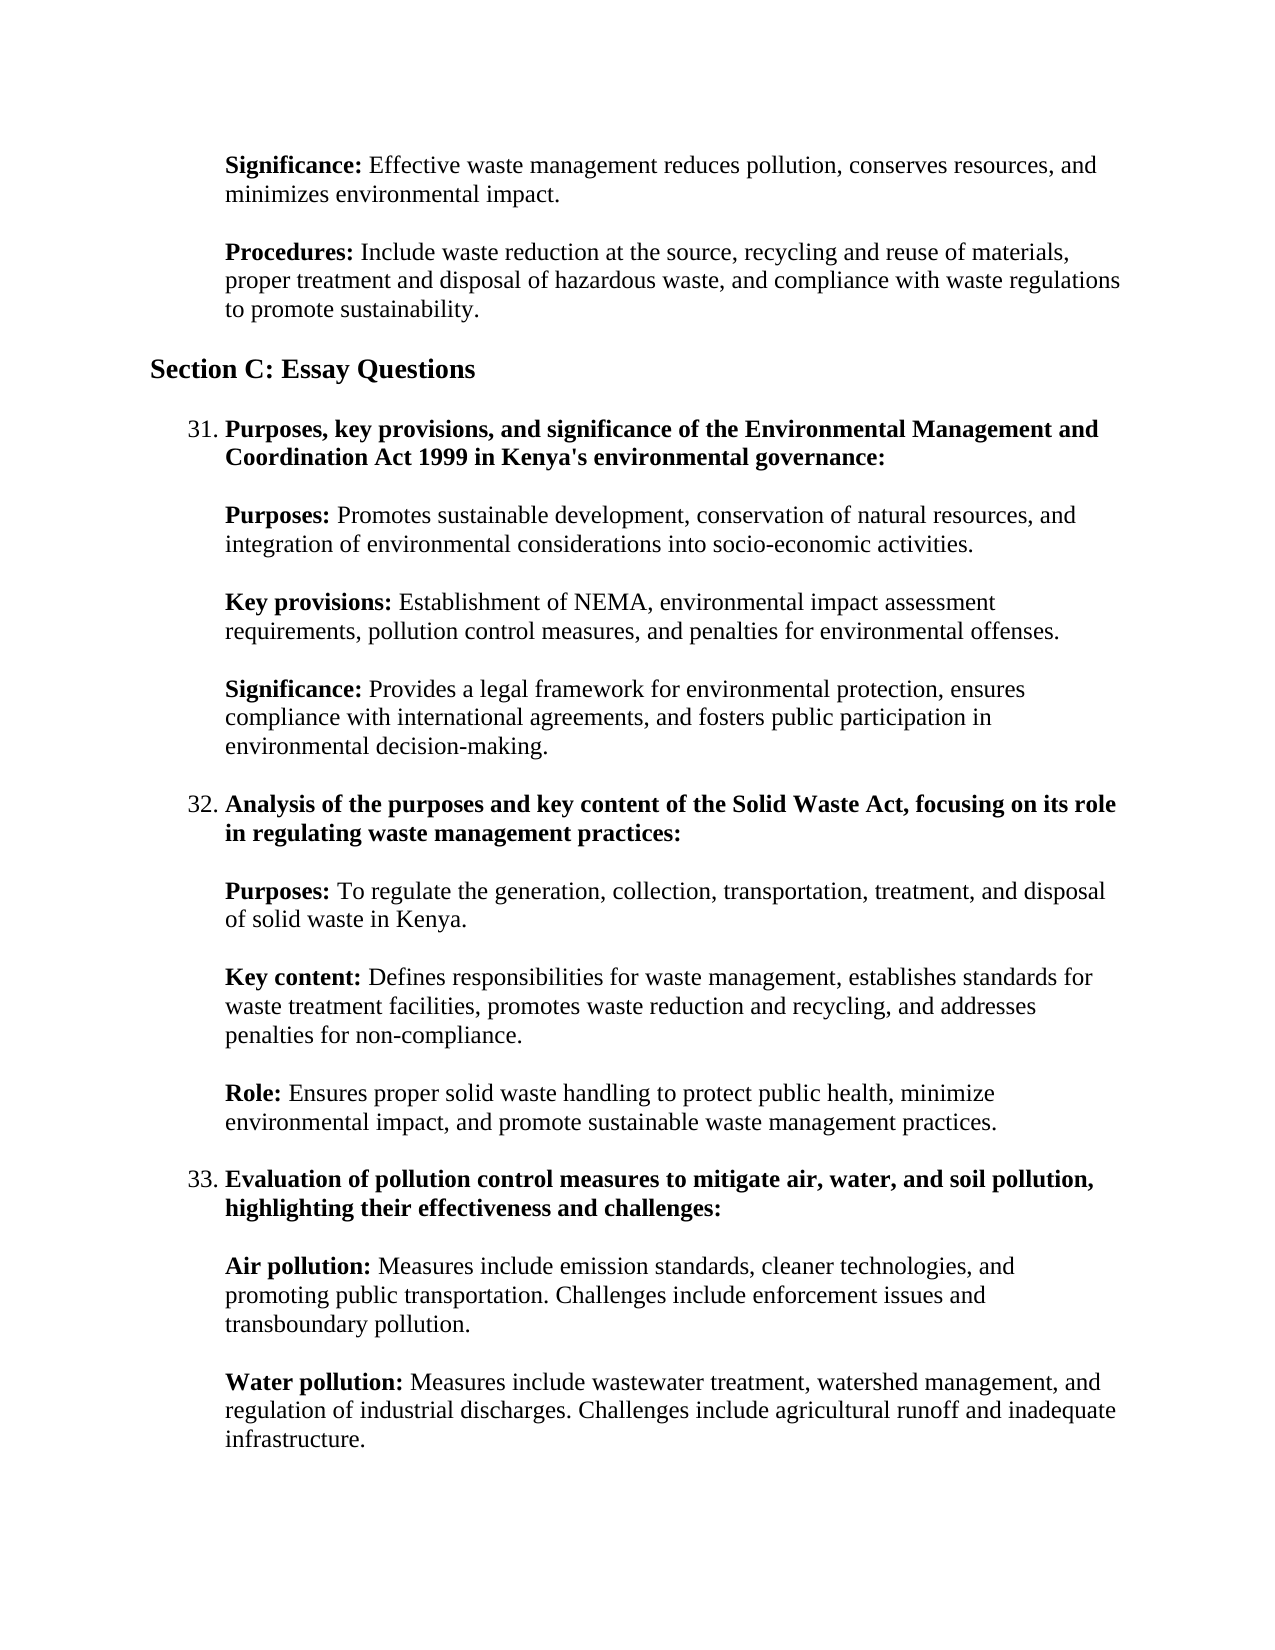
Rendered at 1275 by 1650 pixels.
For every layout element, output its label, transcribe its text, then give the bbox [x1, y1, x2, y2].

text Significance: Provides a legal framework for environmental protection, ensures compliance with international agreements, and fosters public participation in environmental decision-making. [225, 674, 1125, 760]
text Section C: Essay Questions [150, 352, 1125, 384]
text Procedures: Include waste reduction at the source, recycling and reuse of materials, proper treatment and disposal of hazardous waste, and compliance with waste regulations to promote sustainability. [225, 237, 1125, 323]
text Role: Ensures proper solid waste handling to protect public health, minimize environmental impact, and promote sustainable waste management practices. [225, 1078, 1125, 1135]
list Evaluation of pollution control measures to mitigate air, water, and soil pollution, highlighting their effectiveness and challenges: [187, 1164, 1125, 1222]
text Key provisions: Establishment of NEMA, environmental impact assessment requirements, pollution control measures, and penalties for environmental offenses. [225, 587, 1125, 644]
text Significance: Effective waste management reduces pollution, conserves resources, and minimizes environmental impact. [225, 150, 1125, 207]
text Air pollution: Measures include emission standards, cleaner technologies, and promoting public transportation. Challenges include enforcement issues and transboundary pollution. [225, 1251, 1125, 1337]
list Purposes, key provisions, and significance of the Environmental Management and Coordination Act 1999 in Kenya's environmental governance: [187, 414, 1125, 471]
text Key content: Defines responsibilities for waste management, establishes standards for waste treatment facilities, promotes waste reduction and recycling, and addresses penalties for non-compliance. [225, 962, 1125, 1049]
text Purposes: To regulate the generation, collection, transportation, treatment, and disposal of solid waste in Kenya. [225, 876, 1125, 933]
text Purposes: Promotes sustainable development, conservation of natural resources, and integration of environmental considerations into socio-economic activities. [225, 500, 1125, 558]
list Analysis of the purposes and key content of the Solid Waste Act, focusing on its role in regulating waste management practices: [187, 789, 1125, 847]
text Water pollution: Measures include wastewater treatment, watershed management, and regulation of industrial discharges. Challenges include agricultural runoff and inadequate infrastructure. [225, 1367, 1125, 1453]
